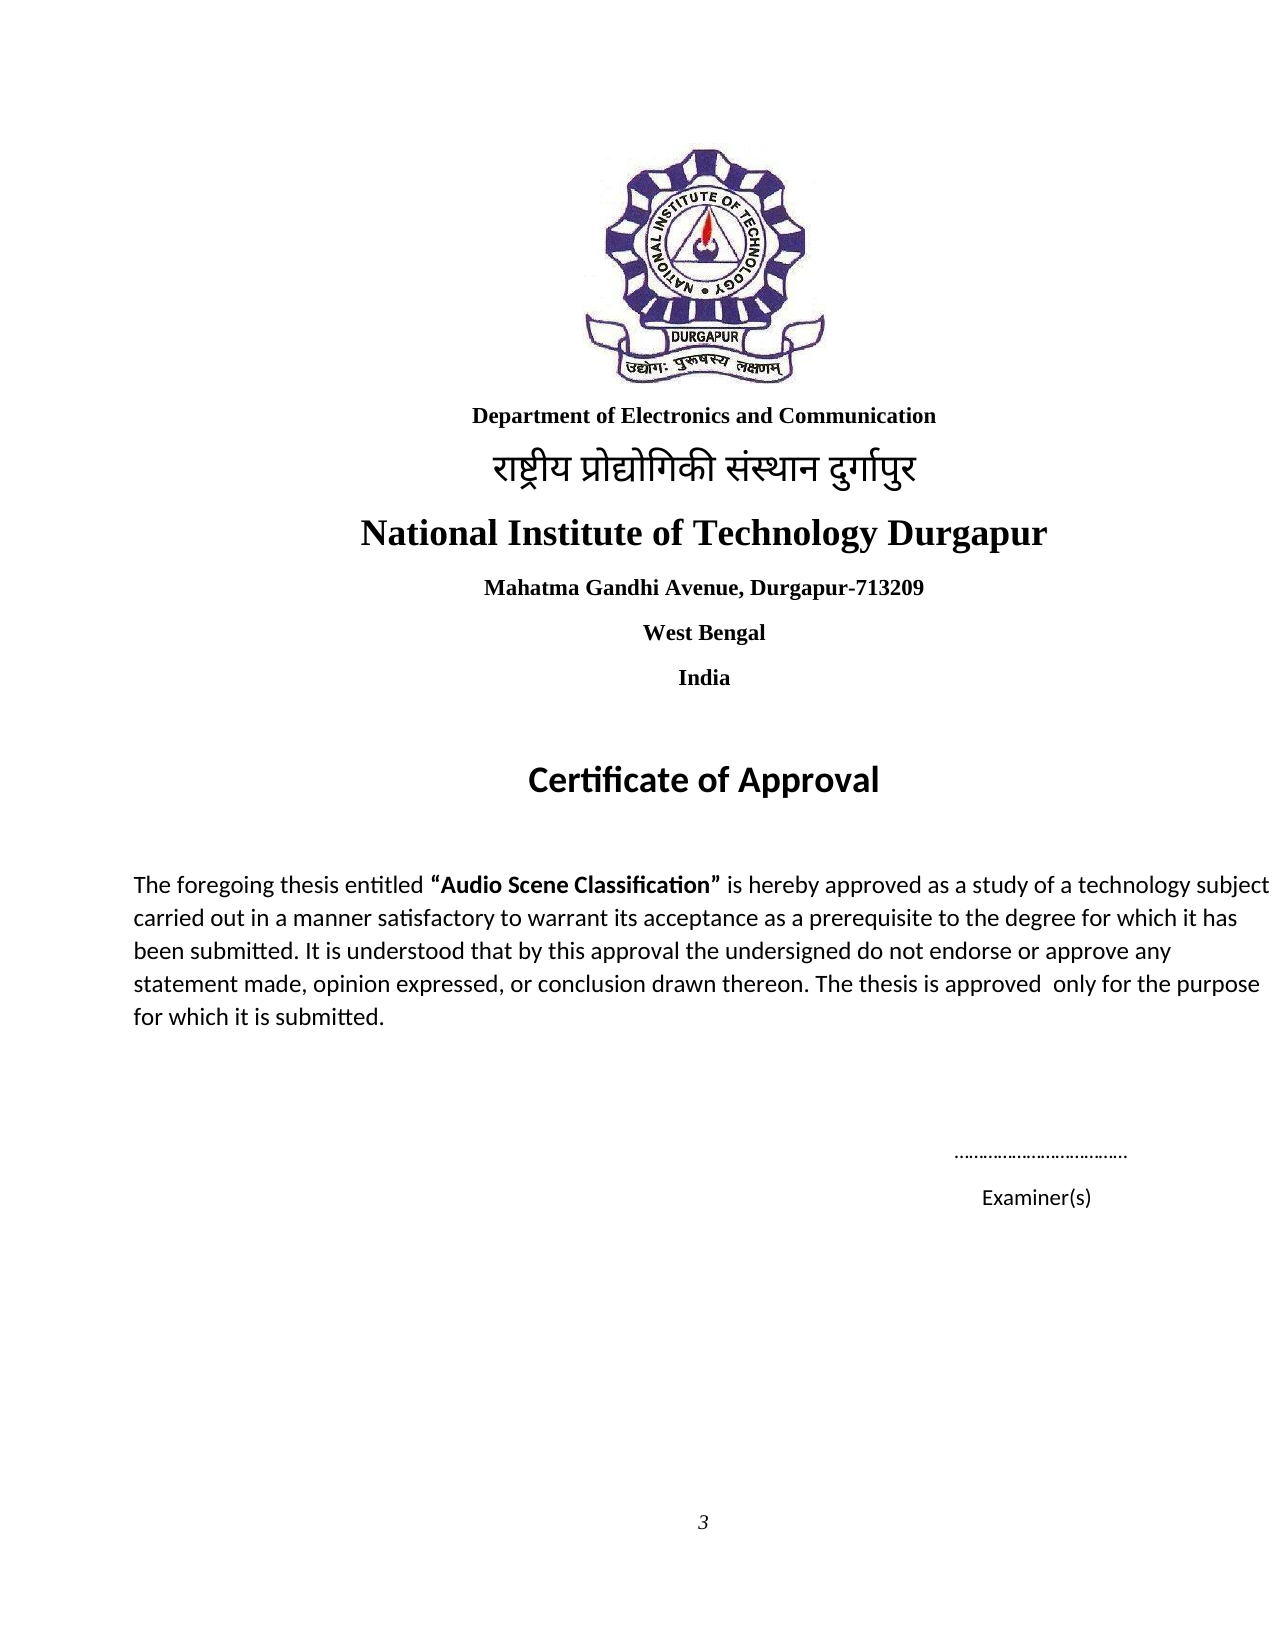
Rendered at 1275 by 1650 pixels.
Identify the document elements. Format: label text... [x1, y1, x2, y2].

text India [133, 664, 1275, 691]
text Mahatma Gandhi Avenue, Durgapur-713209 [133, 574, 1275, 600]
text Certificate of Approval [133, 756, 1275, 802]
text The foregoing thesis entitled “Audio Scene Classification” is hereby approved as a study of a technology subject carried out in a manner satisfactory to warrant its acceptance as a prerequisite to the degree for which it has been submitted. It is understood that by this approval the undersigned do not endorse or approve any statement made, opinion expressed, or conclusion drawn thereon. The thesis is approved only for the purpose for which it is submitted. [133, 869, 1275, 1031]
picture [582, 143, 827, 384]
text राष्ट्रीय प्रोद्योगिकी संस्थान दुर्गापुर [873, 447, 1275, 491]
text ……………………………… [133, 1139, 1275, 1164]
text Department of Electronics and Communication [133, 402, 1275, 428]
text राष्ट्रीय प्रोद्योगिकी संस्थान दुर्गापुर [133, 447, 875, 491]
text National Institute of Technology Durgapur [133, 511, 1275, 554]
text West Bengal [133, 619, 1275, 646]
text Examiner(s) [133, 1183, 1275, 1266]
